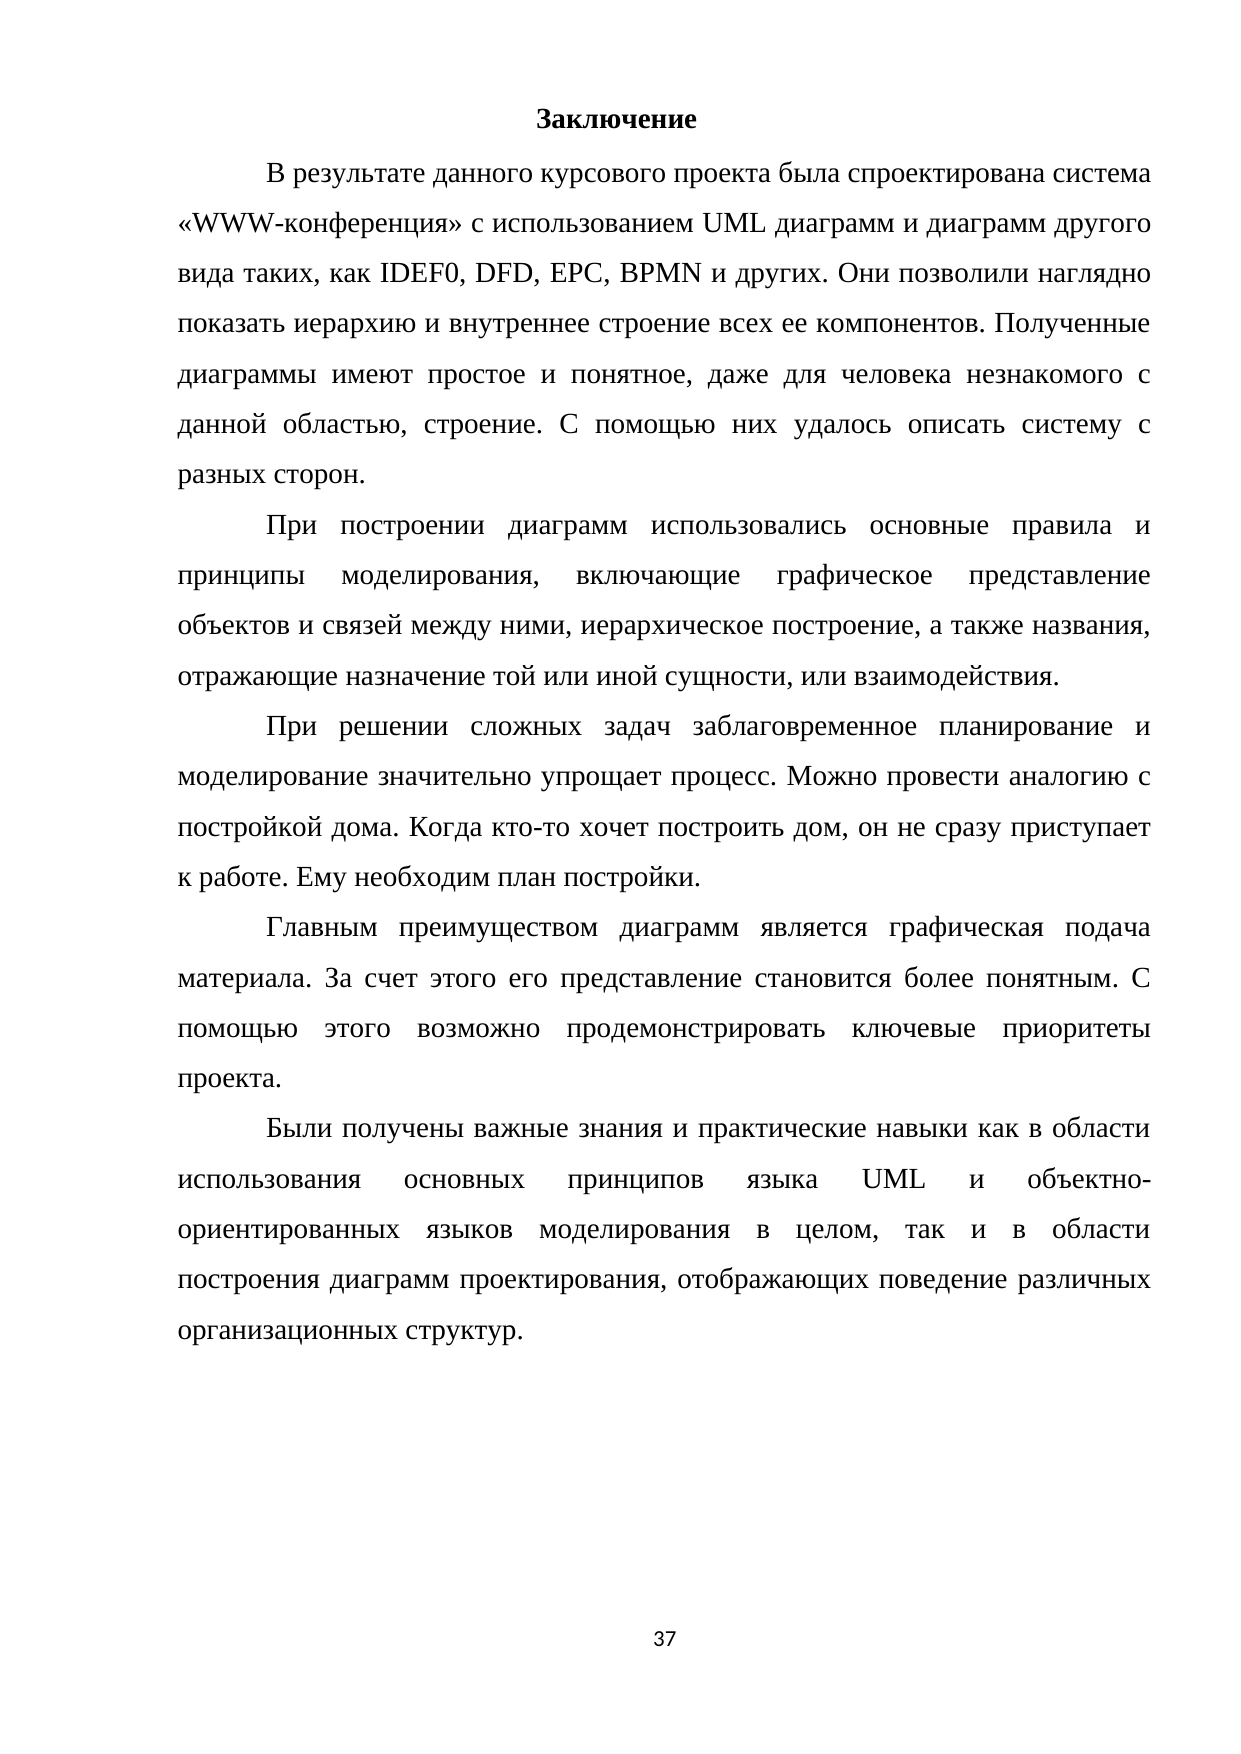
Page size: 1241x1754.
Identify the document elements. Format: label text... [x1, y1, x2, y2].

text В результате данного курсового проекта была спроектирована система «WWW-конференция» с использованием UML диаграмм и диаграмм другого вида таких, как IDEF0, DFD, EPC, BPMN и других. Они позволили наглядно показать иерархию и внутреннее строение всех ее компонентов. Полученные диаграммы имеют простое и понятное, даже для человека незнакомого с данной областью, строение. С помощью них удалось описать систему с разных сторон. [177, 155, 1152, 490]
text Были получены важные знания и практические навыки как в области использования основных принципов языка UML и объектно-ориентированных языков моделирования в целом, так и в области построения диаграмм проектирования, отображающих поведение различных организационных структур. [177, 1111, 1152, 1345]
subtitle Заключение [178, 101, 1055, 135]
text При построении диаграмм использовались основные правила и принципы моделирования, включающие графическое представление объектов и связей между ними, иерархическое построение, а также названия, отражающие назначение той или иной сущности, или взаимодействия. [177, 507, 1152, 691]
text При решении сложных задач заблаговременное планирование и моделирование значительно упрощает процесс. Можно провести аналогию с постройкой дома. Когда кто-то хочет построить дом, он не сразу приступает к работе. Ему необходим план постройки. [177, 708, 1152, 893]
text Главным преимуществом диаграмм является графическая подача материала. За счет этого его представление становится более понятным. С помощью этого возможно продемонстрировать ключевые приоритеты проекта. [177, 909, 1152, 1094]
